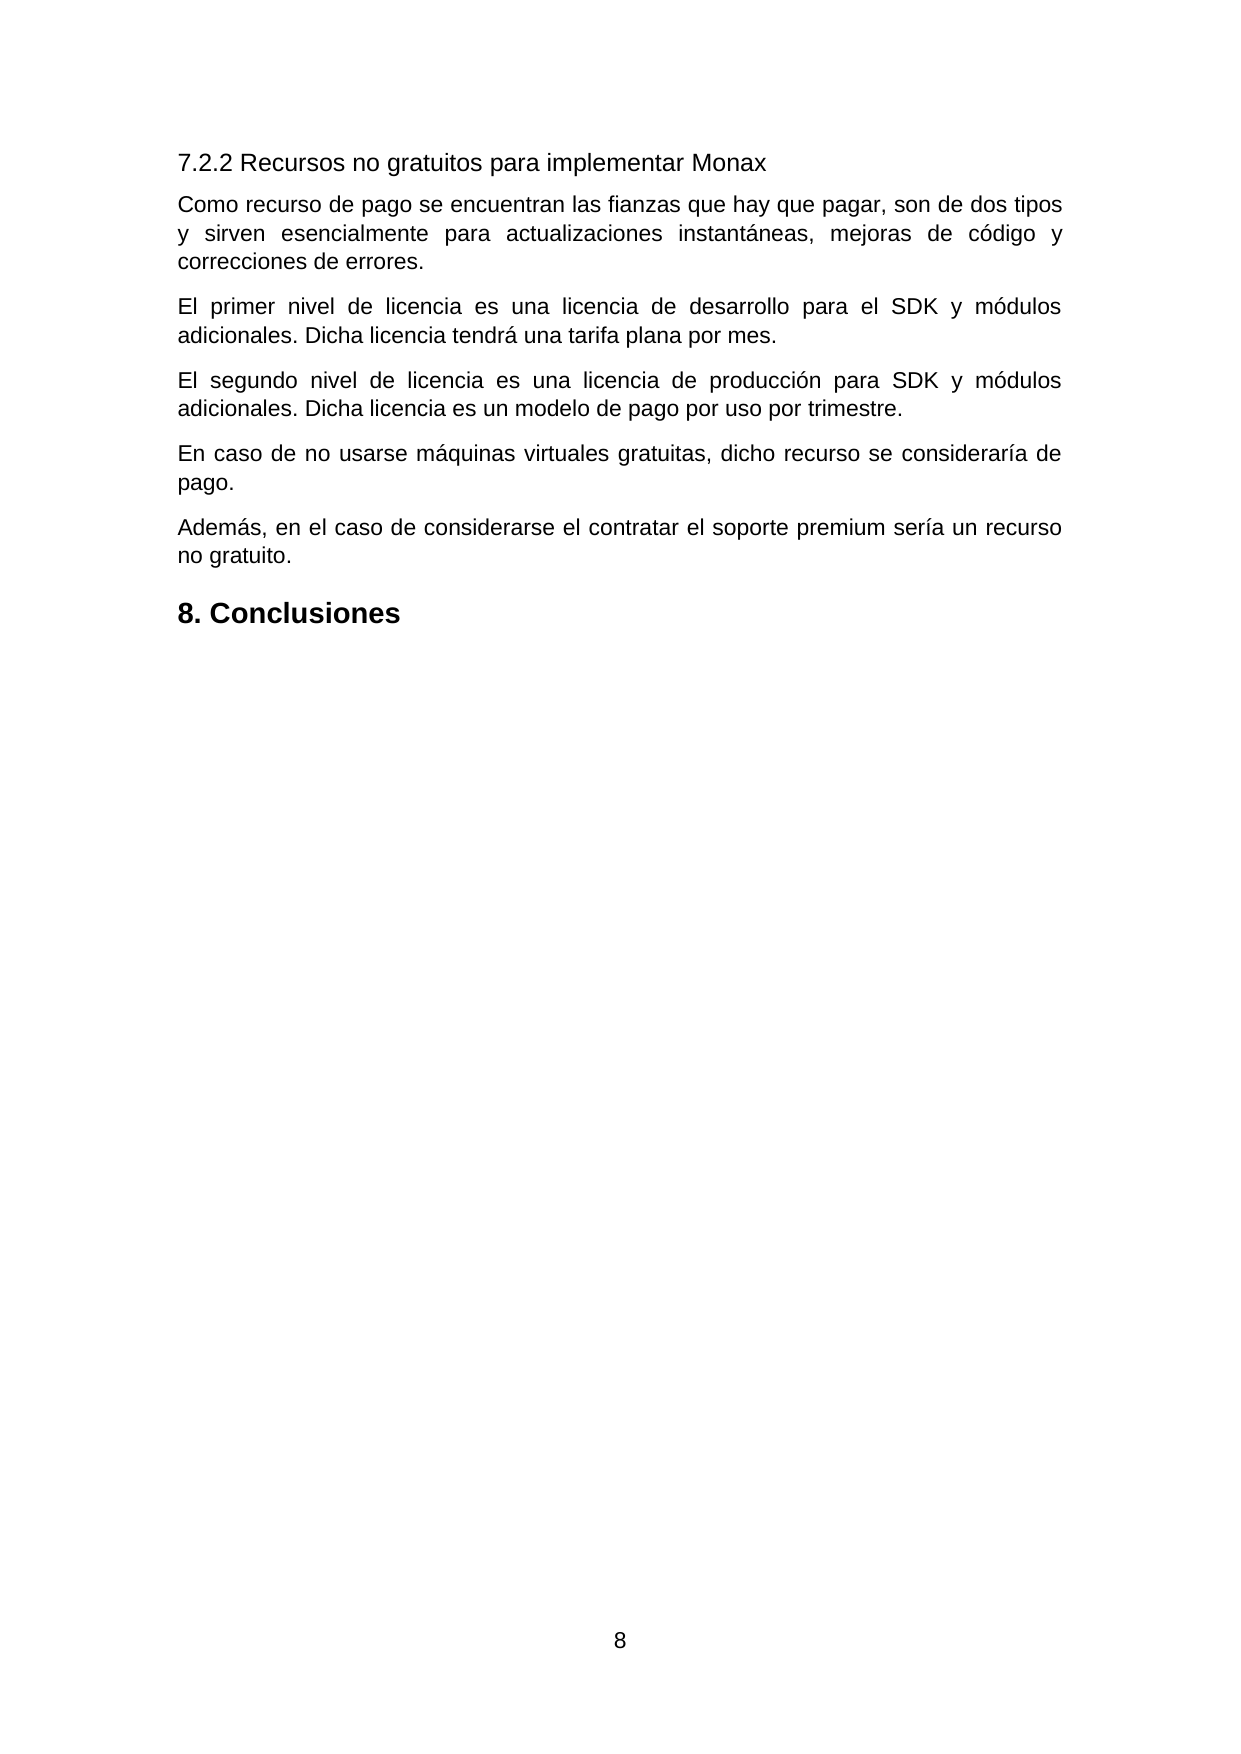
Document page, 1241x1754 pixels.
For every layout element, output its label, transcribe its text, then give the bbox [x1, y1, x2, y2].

text En caso de no usarse máquinas virtuales gratuitas, dicho recurso se consideraría de pago. [177, 440, 1063, 495]
subtitle 8. Conclusiones [177, 596, 1063, 629]
text El primer nivel de licencia es una licencia de desarrollo para el SDK y módulos adicionales. Dicha licencia tendrá una tarifa plana por mes. [177, 293, 1063, 348]
text Como recurso de pago se encuentran las fianzas que hay que pagar, son de dos tipos y sirven esencialmente para actualizaciones instantáneas, mejoras de código y correcciones de errores. [177, 191, 1063, 274]
text Además, en el caso de considerarse el contratar el soporte premium sería un recurso no gratuito. [177, 514, 1063, 568]
text El segundo nivel de licencia es una licencia de producción para SDK y módulos adicionales. Dicha licencia es un modelo de pago por uso por trimestre. [177, 367, 1063, 421]
subtitle 7.2.2 Recursos no gratuitos para implementar Monax [177, 148, 1063, 176]
